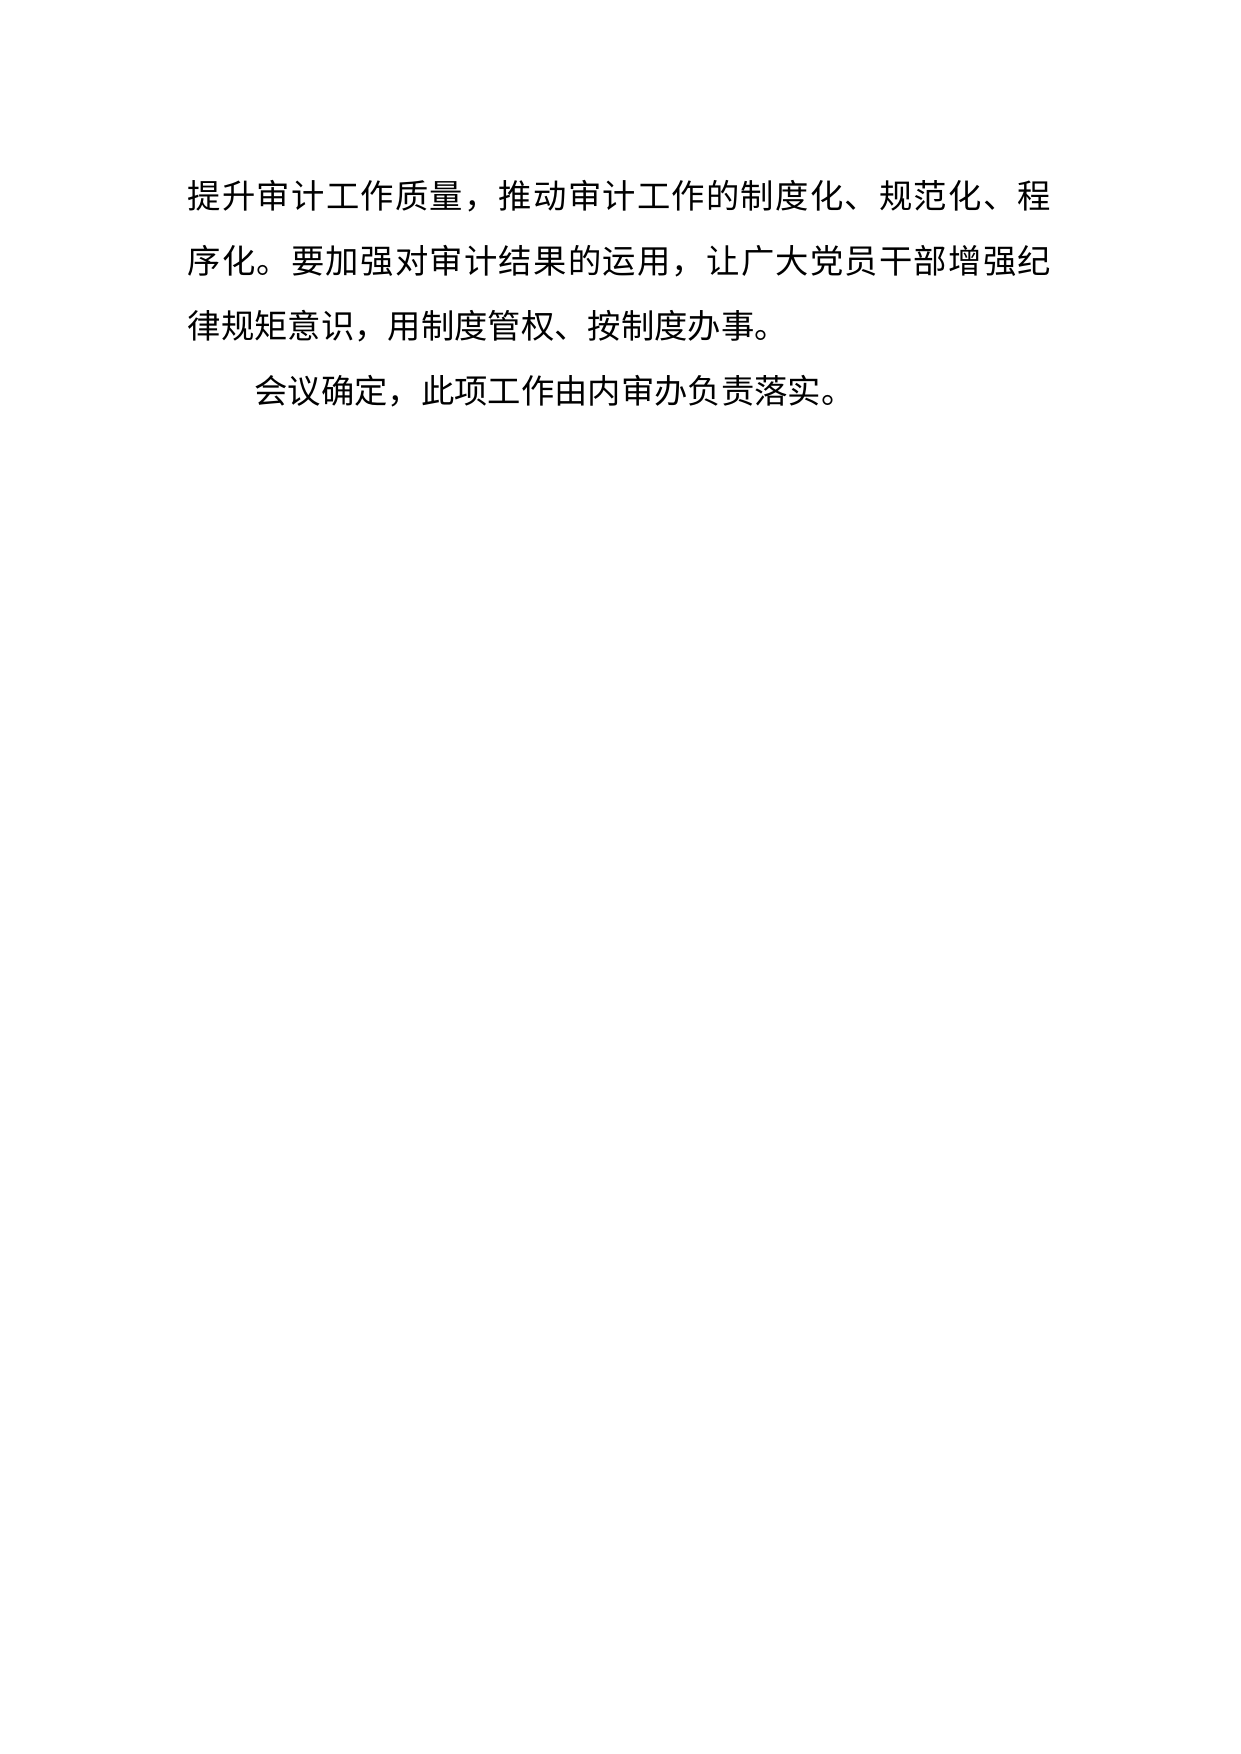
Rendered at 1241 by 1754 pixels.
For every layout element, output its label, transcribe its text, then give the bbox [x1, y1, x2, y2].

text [187, 162, 1053, 357]
text 会议确定，此项工作由内审办负责落实。 [187, 357, 1053, 422]
